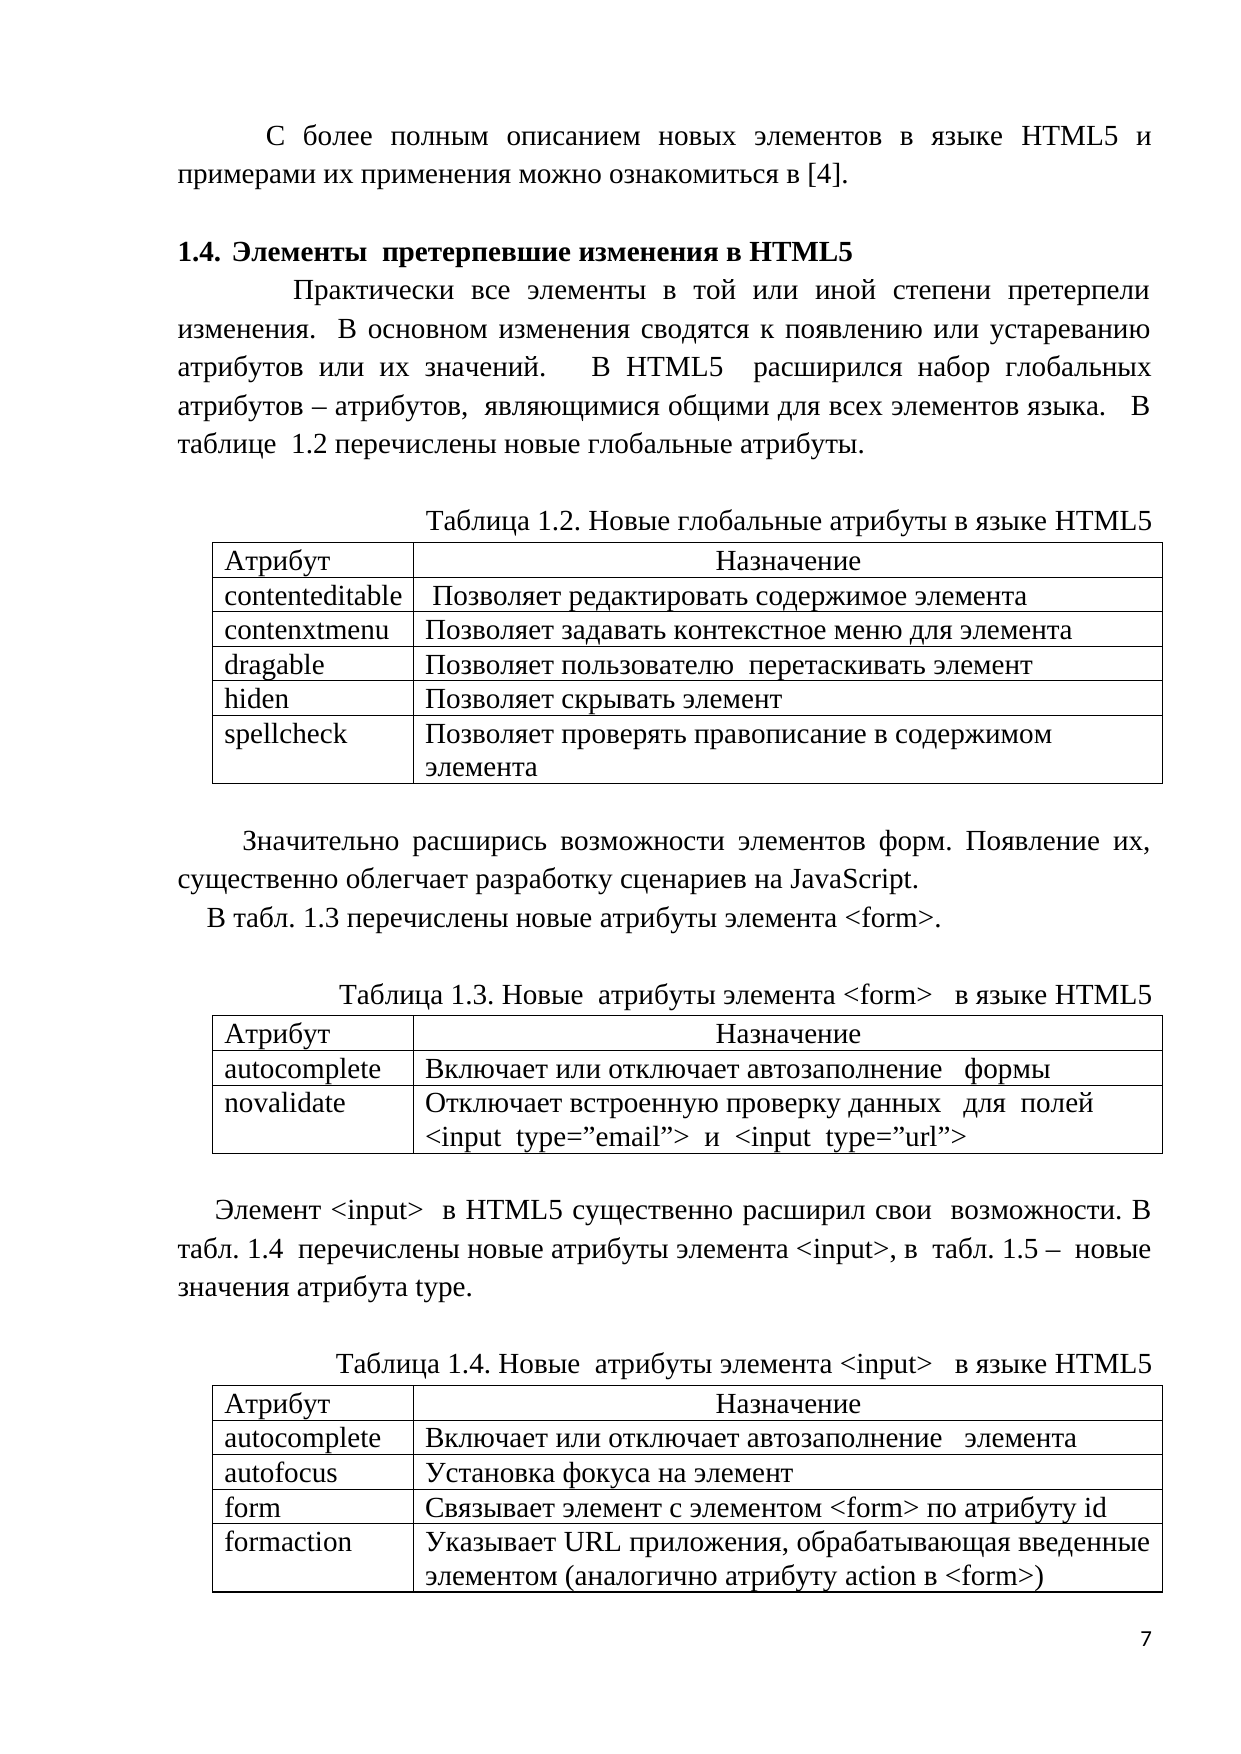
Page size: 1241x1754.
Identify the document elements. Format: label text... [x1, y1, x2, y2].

table_cell dragable [213, 647, 413, 680]
table_cell Включает или отключает автозаполнение элемента [414, 1421, 1162, 1454]
table_cell autocomplete [213, 1421, 413, 1454]
table_cell Отключает встроенную проверку данных для полей <input type=”email”> и <input type=”url”> [414, 1086, 1162, 1153]
text В табл. 1.3 перечислены новые атрибуты элемента <form>. [177, 900, 1152, 933]
list Таблица 1.2. Новые глобальные атрибуты в языке HTML5 [224, 503, 1152, 537]
table_cell autocomplete [213, 1051, 413, 1084]
table_cell Позволяет редактировать содержимое элемента [414, 578, 1162, 611]
table_cell Указывает URL приложения, обрабатывающая введенные элементом (аналогично атрибуту action в <form>) [414, 1524, 1162, 1591]
table_header Назначение [414, 1386, 1162, 1419]
table_cell Позволяет задавать контекстное меню для элемента [414, 612, 1162, 646]
table_cell Установка фокуса на элемент [414, 1455, 1162, 1489]
table_cell spellcheck [213, 716, 413, 783]
table_header Назначение [414, 543, 1162, 577]
list Таблица 1.4. Новые атрибуты элемента <input> в языке HTML5 [224, 1346, 1152, 1380]
text С более полным описанием новых элементов в языке HTML5 и примерами их применения можно ознакомиться в [4]. [177, 118, 1152, 190]
table_cell Позволяет скрывать элемент [414, 681, 1162, 715]
text Практически все элементы в той или иной степени претерпели изменения. В основном изменения сводятся к появлению или устареванию атрибутов или их значений. В HTML5 расширился набор глобальных атрибутов – атрибутов, являющимися общими для всех элементов языка. В таблице 1.2 перечислены новые глобальные атрибуты. [177, 272, 1152, 460]
table_cell Включает или отключает автозаполнение формы [414, 1051, 1162, 1084]
text Элемент <input> в HTML5 существенно расширил свои возможности. В табл. 1.4 перечислены новые атрибуты элемента <input>, в табл. 1.5 – новые значения атрибута type. [177, 1192, 1152, 1303]
table_header Атрибут [213, 1386, 413, 1419]
table_cell Связывает элемент с элементом <form> по атрибуту id [414, 1490, 1162, 1523]
text Значительно расширись возможности элементов форм. Появление их, существенно облегчает разработку сценариев на JavaScript. [177, 823, 1152, 895]
table_cell form [213, 1490, 413, 1523]
table_cell autofocus [213, 1455, 413, 1489]
table_cell hiden [213, 681, 413, 715]
list Элементы претерпевшие изменения в HTML5 [177, 234, 1152, 267]
table_cell Позволяет пользователю перетаскивать элемент [414, 647, 1162, 680]
table_cell Позволяет проверять правописание в содержимом элемента [414, 716, 1162, 783]
table_header Назначение [414, 1016, 1162, 1050]
table_cell novalidate [213, 1086, 413, 1153]
table_cell formaction [213, 1524, 413, 1591]
table_cell contenxtmenu [213, 612, 413, 646]
table_header Атрибут [213, 543, 413, 577]
table_header Атрибут [213, 1016, 413, 1050]
list Таблица 1.3. Новые атрибуты элемента <form> в языке HTML5 [224, 977, 1152, 1010]
table_cell contenteditable [213, 578, 413, 611]
